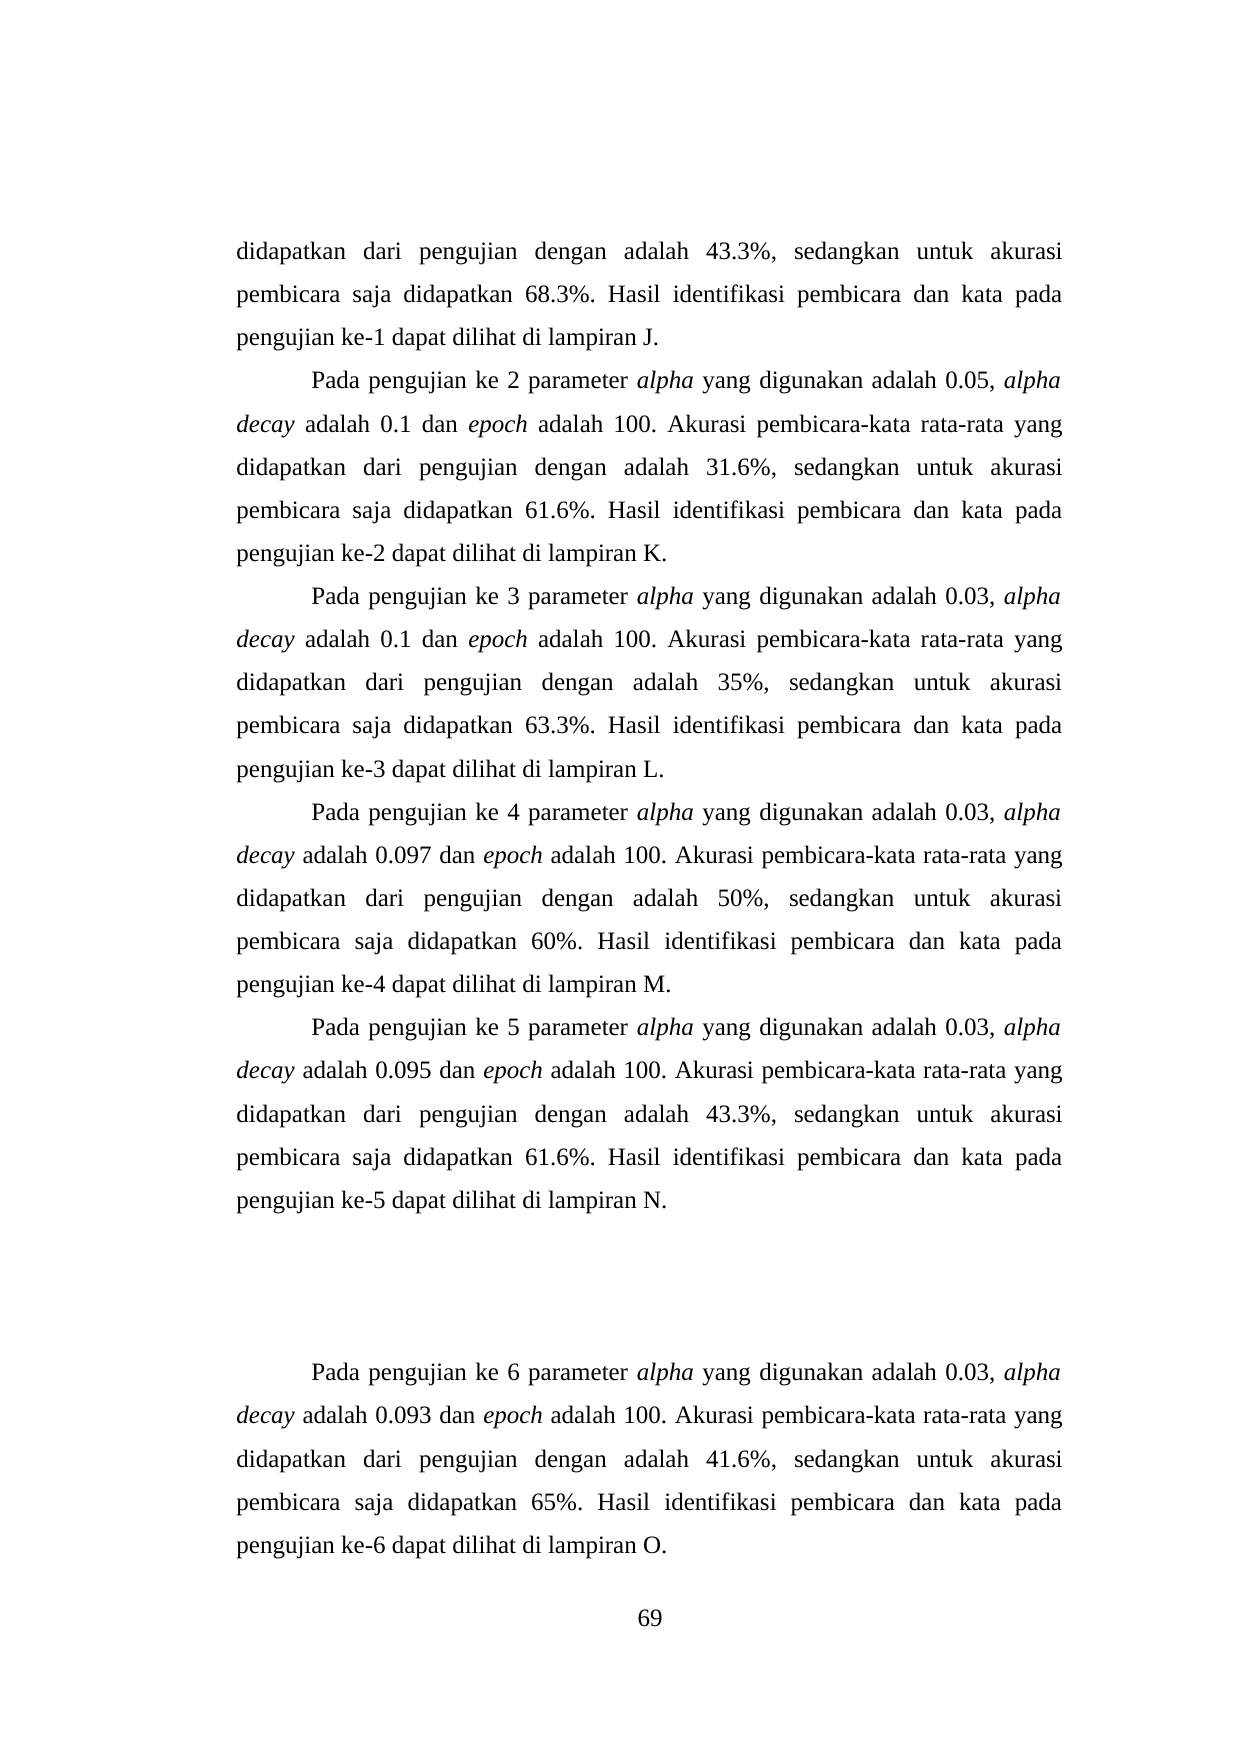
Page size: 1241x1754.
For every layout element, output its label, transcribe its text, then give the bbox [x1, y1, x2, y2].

text Pada pengujian ke 3 parameter alpha yang digunakan adalah 0.03, alpha decay adalah 0.1 dan epoch adalah 100. Akurasi pembicara-kata rata-rata yang didapatkan dari pengujian dengan adalah 35%, sedangkan untuk akurasi pembicara saja didapatkan 63.3%. Hasil identifikasi pembicara dan kata pada pengujian ke-3 dapat dilihat di lampiran L. [236, 581, 1063, 782]
text Pada pengujian ke 5 parameter alpha yang digunakan adalah 0.03, alpha decay adalah 0.095 dan epoch adalah 100. Akurasi pembicara-kata rata-rata yang didapatkan dari pengujian dengan adalah 43.3%, sedangkan untuk akurasi pembicara saja didapatkan 61.6%. Hasil identifikasi pembicara dan kata pada pengujian ke-5 dapat dilihat di lampiran N. [236, 1012, 1063, 1214]
text Pada pengujian ke 4 parameter alpha yang digunakan adalah 0.03, alpha decay adalah 0.097 dan epoch adalah 100. Akurasi pembicara-kata rata-rata yang didapatkan dari pengujian dengan adalah 50%, sedangkan untuk akurasi pembicara saja didapatkan 60%. Hasil identifikasi pembicara dan kata pada pengujian ke-4 dapat dilihat di lampiran M. [236, 797, 1063, 998]
text Pada pengujian ke 2 parameter alpha yang digunakan adalah 0.05, alpha decay adalah 0.1 dan epoch adalah 100. Akurasi pembicara-kata rata-rata yang didapatkan dari pengujian dengan adalah 31.6%, sedangkan untuk akurasi pembicara saja didapatkan 61.6%. Hasil identifikasi pembicara dan kata pada pengujian ke-2 dapat dilihat di lampiran K. [236, 366, 1063, 567]
text Pada pengujian ke 6 parameter alpha yang digunakan adalah 0.03, alpha decay adalah 0.093 dan epoch adalah 100. Akurasi pembicara-kata rata-rata yang didapatkan dari pengujian dengan adalah 41.6%, sedangkan untuk akurasi pembicara saja didapatkan 65%. Hasil identifikasi pembicara dan kata pada pengujian ke-6 dapat dilihat di lampiran O. [236, 1357, 1063, 1559]
